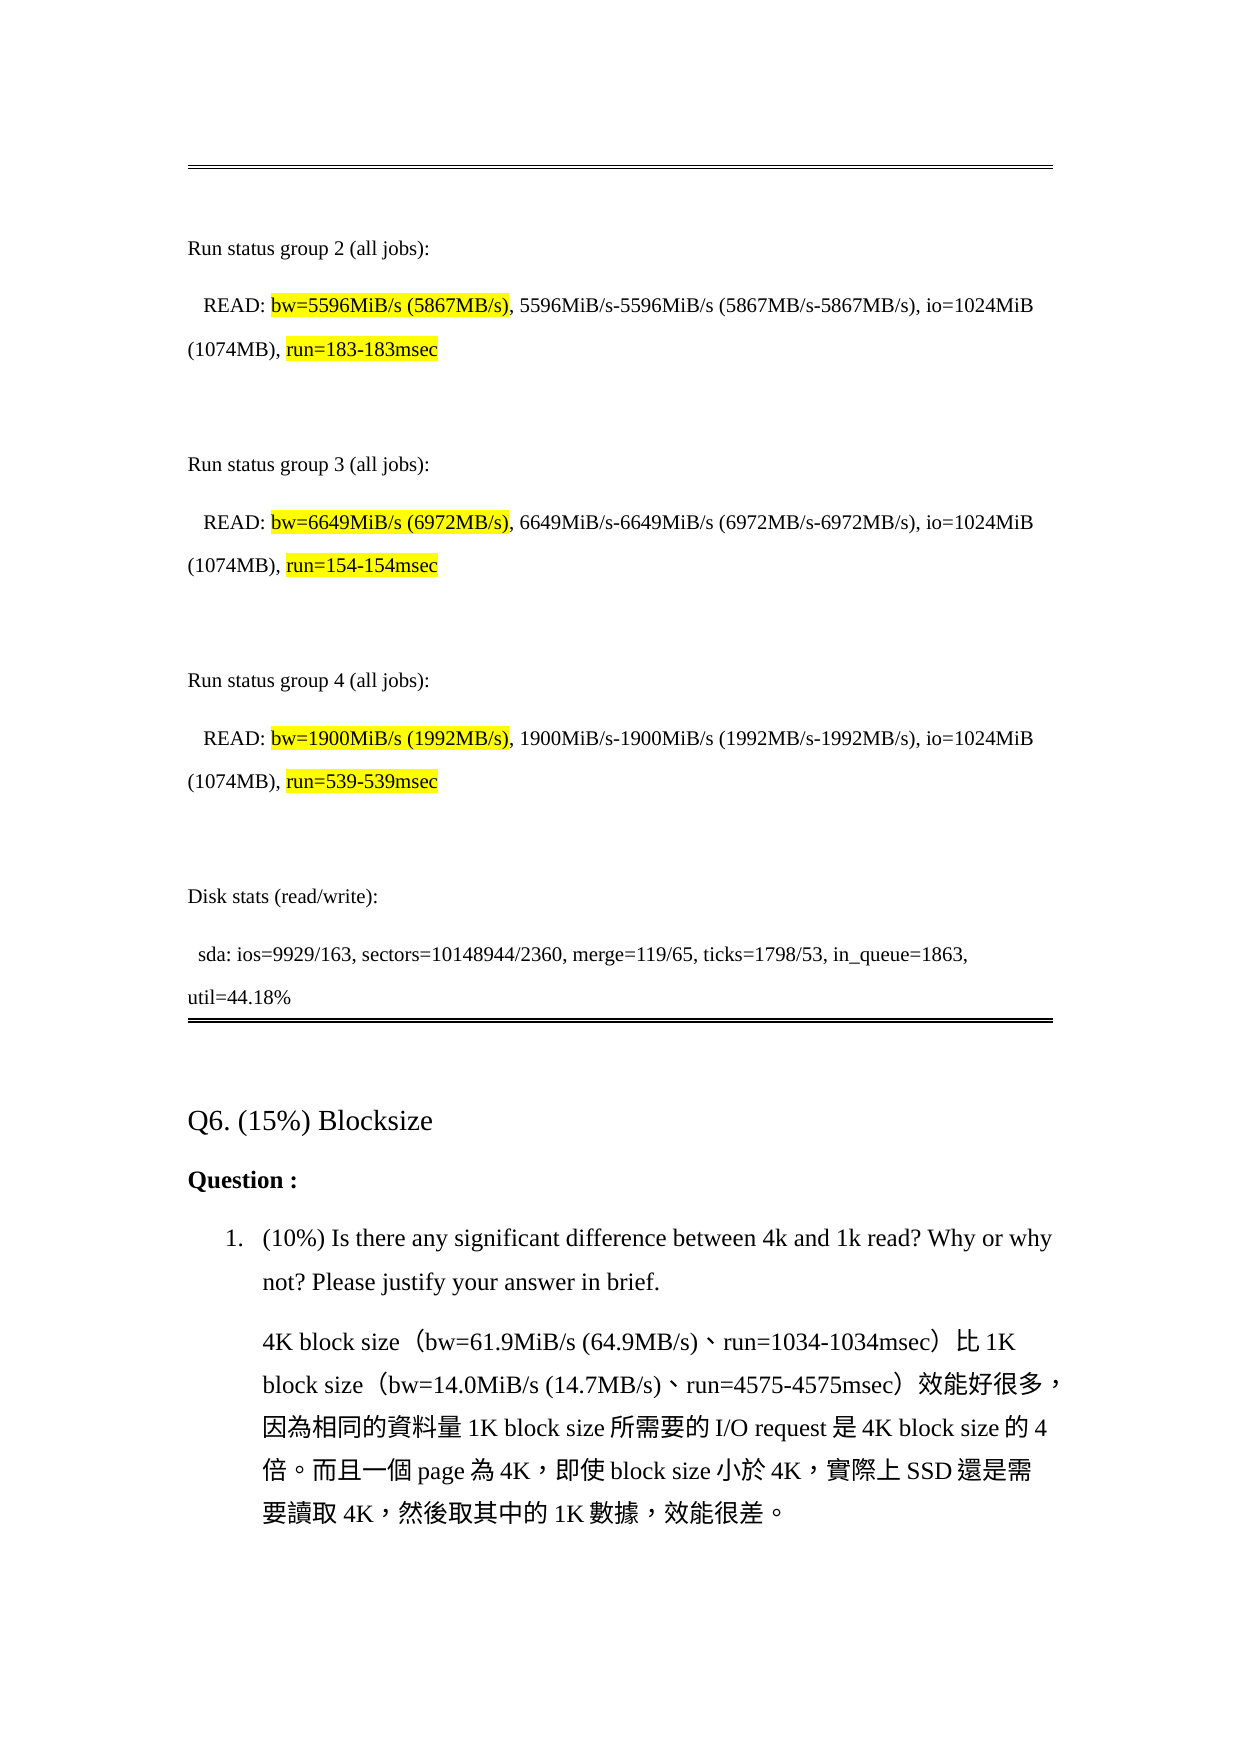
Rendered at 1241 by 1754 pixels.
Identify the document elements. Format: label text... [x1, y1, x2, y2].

text sda: ios=9929/163, sectors=10148944/2360, merge=119/65, ticks=1798/53, in_queue=1863, util=44.18% [187, 929, 1053, 1023]
text READ: bw=1900MiB/s (1992MB/s), 1900MiB/s-1900MiB/s (1992MB/s-1992MB/s), io=1024MiB (1074MB), run=539-539msec [187, 712, 1053, 800]
text Run status group 2 (all jobs): [187, 222, 1053, 266]
text Q6. (15%) Blocksize [187, 1101, 1053, 1139]
list (10%) Is there any significant difference between 4k and 1k read? Why or why not? Please justify your answer in brief. [225, 1219, 1053, 1300]
text Disk stats (read/write): [187, 871, 1053, 915]
text Question : [187, 1161, 1053, 1198]
text Run status group 3 (all jobs): [187, 438, 1053, 483]
text 4K block size（bw=61.9MiB/s (64.9MB/s)、run=1034-1034msec）比1K block size（bw=14.0MiB/s (14.7MB/s)、run=4575-4575msec）效能好很多，因為相同的資料量1K block size所需要的I/O request是4K block size的4倍。而且一個page為4K，即使block size小於4K，實際上SSD還是需要讀取 4K，然後取其中的1K數據，效能很差。 [262, 1321, 1053, 1531]
text READ: bw=5596MiB/s (5867MB/s), 5596MiB/s-5596MiB/s (5867MB/s-5867MB/s), io=1024MiB (1074MB), run=183-183msec [187, 280, 1053, 367]
text READ: bw=6649MiB/s (6972MB/s), 6649MiB/s-6649MiB/s (6972MB/s-6972MB/s), io=1024MiB (1074MB), run=154-154msec [187, 496, 1053, 583]
text Run status group 4 (all jobs): [187, 655, 1053, 699]
